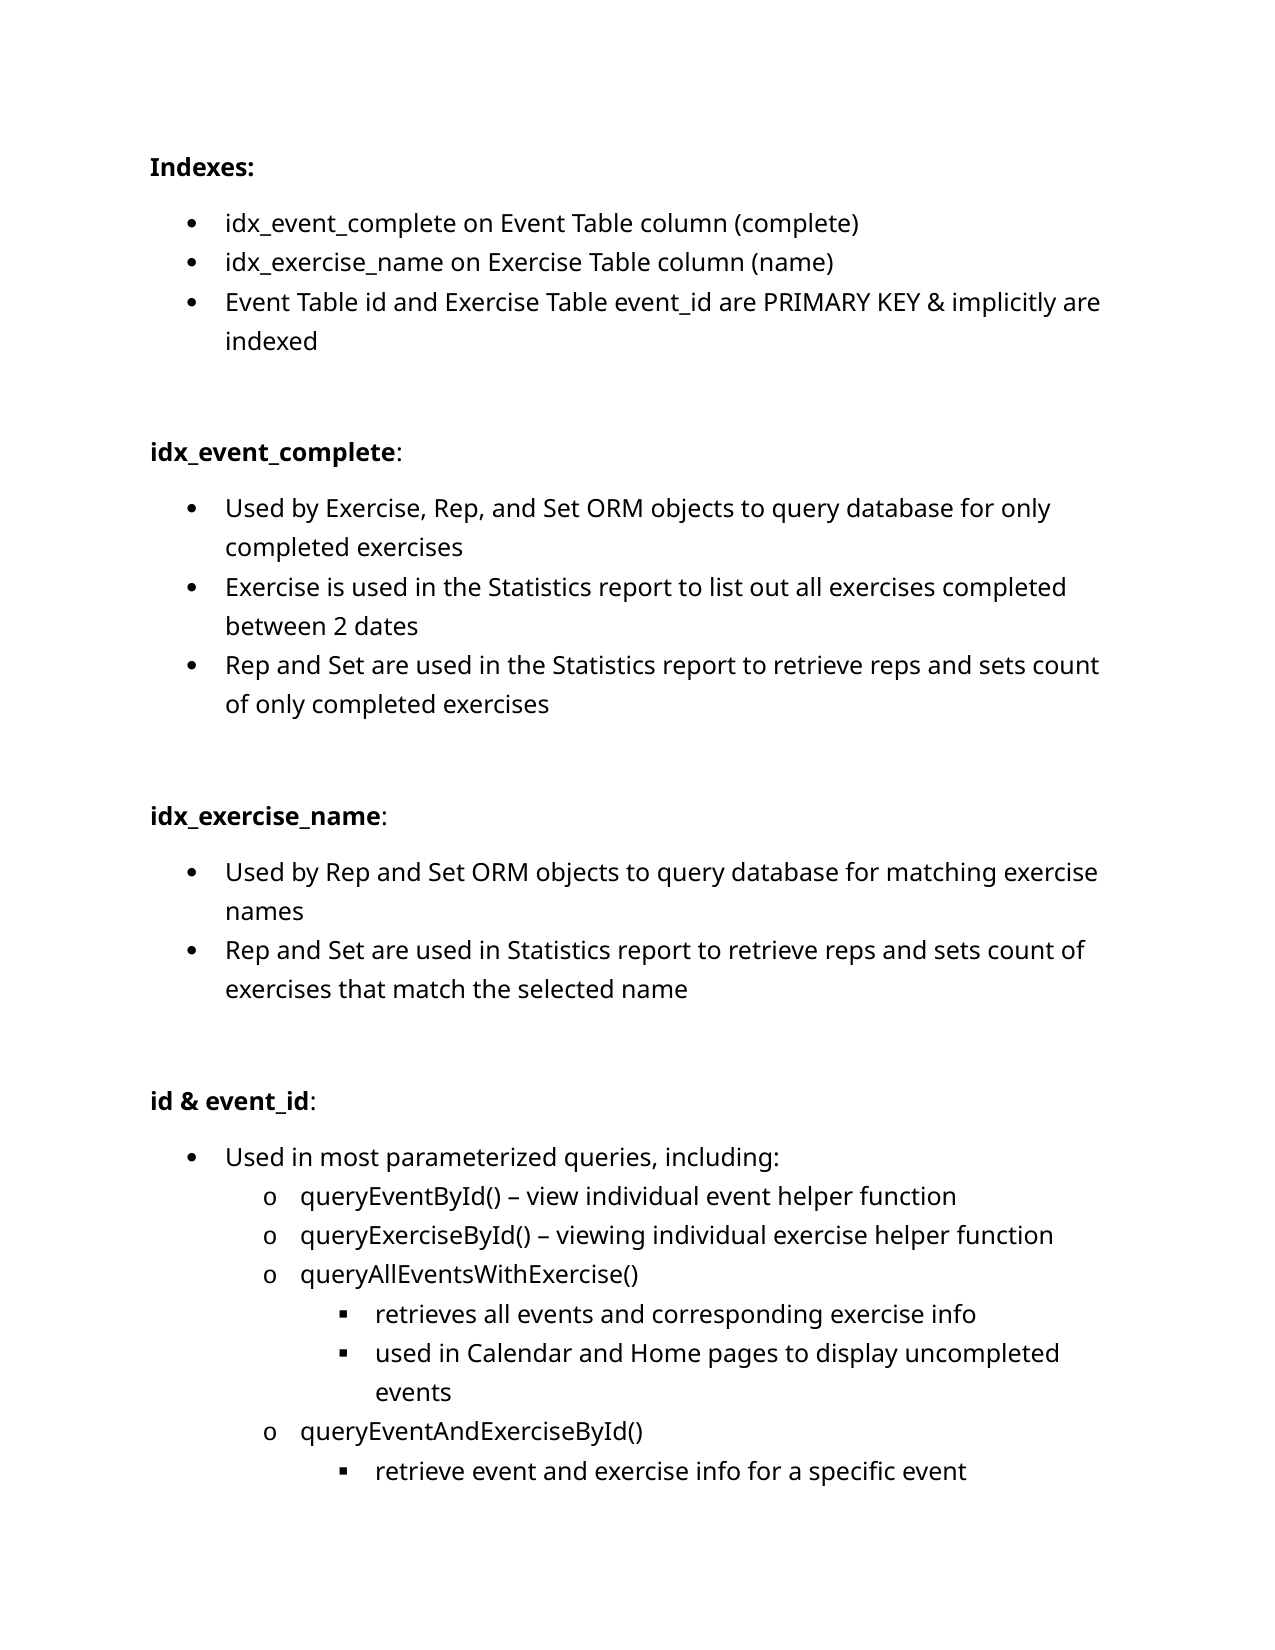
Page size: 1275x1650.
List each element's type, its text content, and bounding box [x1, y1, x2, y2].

text idx_event_complete: [150, 435, 1125, 469]
list Used by Rep and Set ORM objects to query database for matching exercise names [187, 854, 1125, 927]
list queryExerciseById() – viewing individual exercise helper function [262, 1218, 1125, 1252]
list idx_exercise_name on Exercise Table column (name) [187, 245, 1125, 279]
list Rep and Set are used in the Statistics report to retrieve reps and sets count of only completed exercises [187, 647, 1125, 721]
text Indexes: [150, 150, 1125, 184]
list Exercise is used in the Statistics report to list out all exercises completed between 2 dates [187, 569, 1125, 642]
list queryAllEventsWithExercise() [262, 1257, 1125, 1291]
list Used by Exercise, Rep, and Set ORM objects to query database for only completed exercises [187, 491, 1125, 564]
list Event Table id and Exercise Table event_id are PRIMARY KEY & implicitly are indexed [187, 284, 1125, 357]
list Used in most parameterized queries, including: [187, 1139, 1125, 1173]
list Rep and Set are used in Statistics report to retrieve reps and sets count of exercises that match the selected name [187, 932, 1125, 1006]
list retrieve event and exercise info for a specific event [337, 1453, 1125, 1487]
list queryEventAndExerciseById() [262, 1414, 1125, 1448]
list retrieves all events and corresponding exercise info [337, 1296, 1125, 1331]
text id & event_id: [150, 1083, 1125, 1117]
list idx_event_complete on Event Table column (complete) [187, 206, 1125, 240]
text idx_exercise_name: [150, 798, 1125, 832]
list used in Calendar and Home pages to display uncompleted events [337, 1336, 1125, 1409]
list queryEventById() – view individual event helper function [262, 1178, 1125, 1213]
